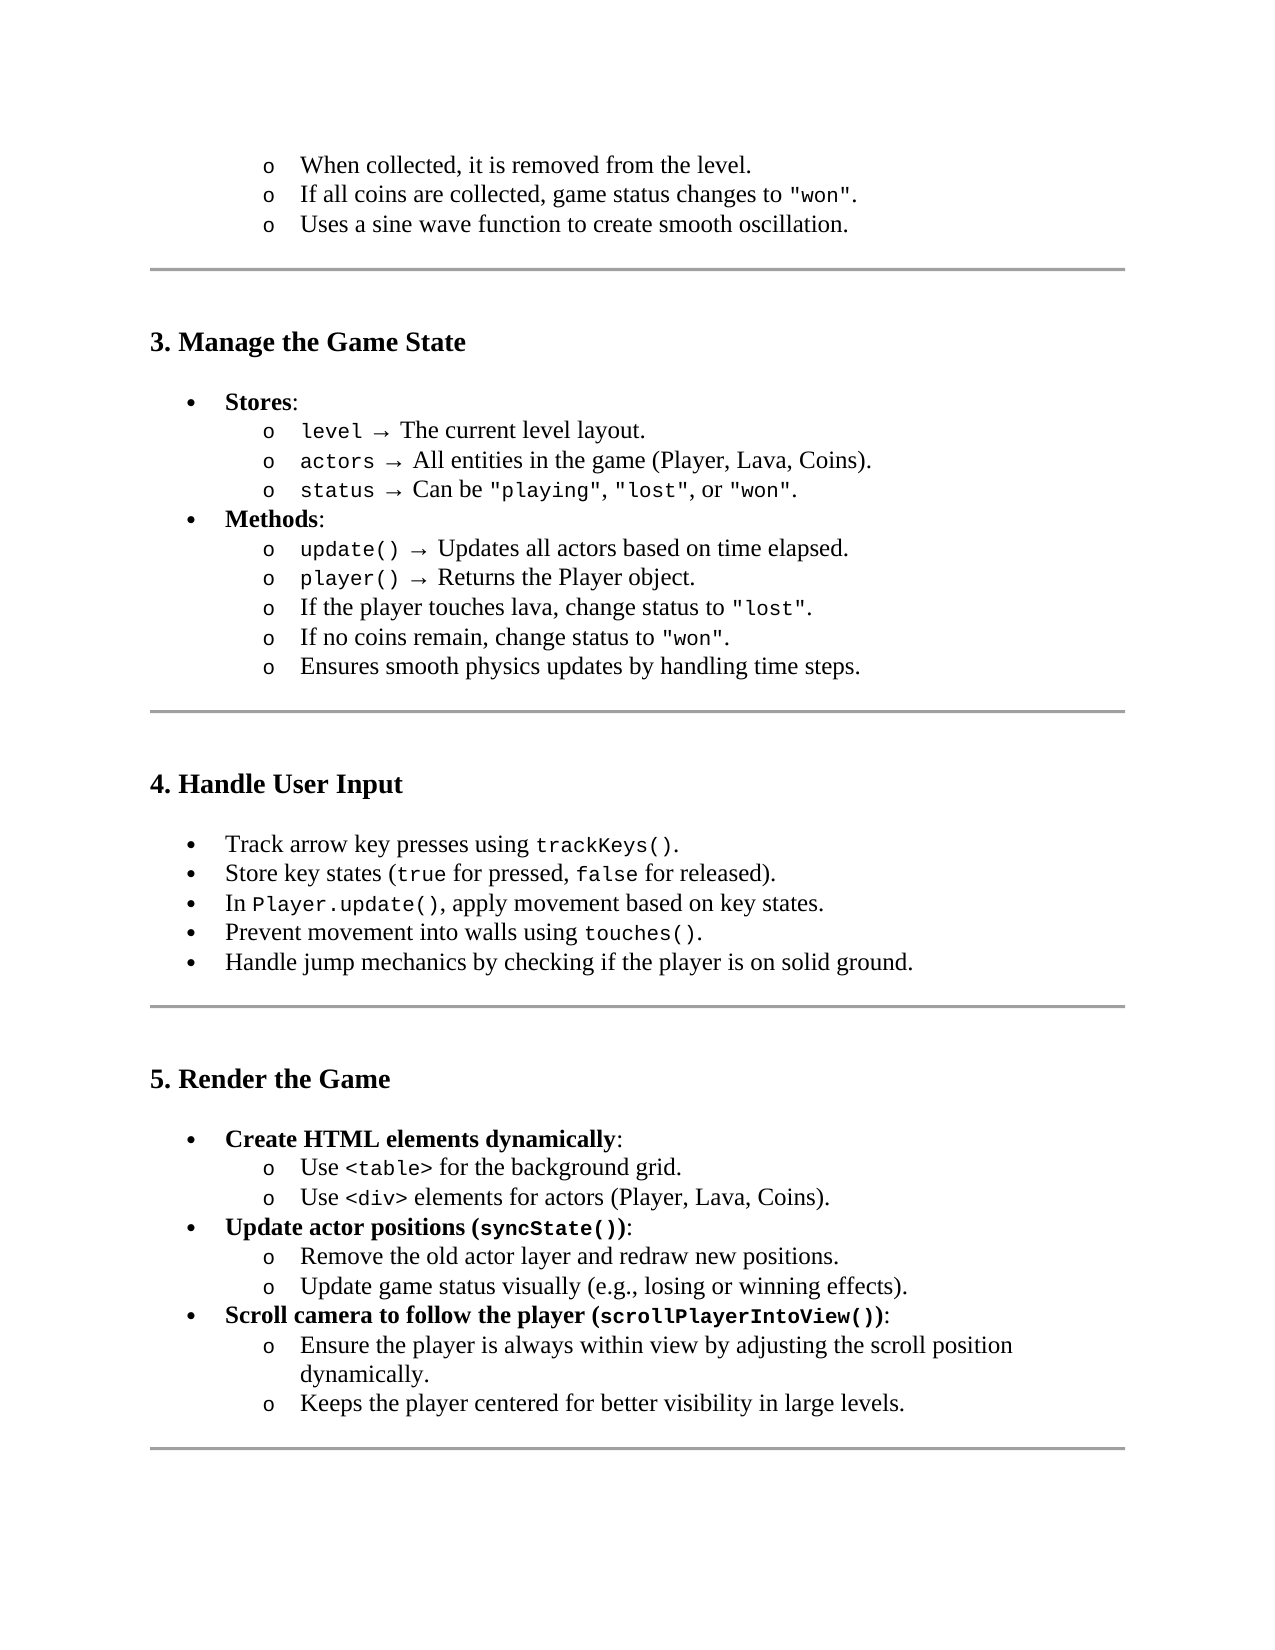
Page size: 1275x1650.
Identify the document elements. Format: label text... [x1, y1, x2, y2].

list Track arrow key presses using trackKeys(). [187, 829, 1125, 858]
list Uses a sine wave function to create smooth oscillation. [262, 209, 1125, 239]
list Keeps the player centered for better visibility in large levels. [262, 1388, 1125, 1418]
list status → Can be "playing", "lost", or "won". [262, 474, 1125, 504]
list actors → All entities in the game (Player, Lava, Coins). [262, 445, 1125, 474]
text 5. Render the Game [150, 1062, 1125, 1094]
text 3. Manage the Game State [150, 325, 1125, 357]
list Remove the old actor layer and redraw new positions. [262, 1241, 1125, 1271]
list Use <div> elements for actors (Player, Lava, Coins). [262, 1182, 1125, 1212]
list If all coins are collected, game status changes to "won". [262, 179, 1125, 209]
list Update game status visually (e.g., losing or winning effects). [262, 1271, 1125, 1300]
list Methods: [187, 504, 1125, 533]
list Use <table> for the background grid. [262, 1152, 1125, 1182]
list If the player touches lava, change status to "lost". [262, 592, 1125, 622]
list level → The current level layout. [262, 415, 1125, 445]
list update() → Updates all actors based on time elapsed. [262, 533, 1125, 562]
list Create HTML elements dynamically: [187, 1124, 1125, 1152]
list Scroll camera to follow the player (scrollPlayerIntoView()): [187, 1300, 1125, 1330]
list Ensures smooth physics updates by handling time steps. [262, 651, 1125, 681]
list When collected, it is removed from the level. [262, 150, 1125, 179]
list Update actor positions (syncState()): [187, 1212, 1125, 1241]
list player() → Returns the Player object. [262, 562, 1125, 592]
list Handle jump mechanics by checking if the player is on solid ground. [187, 947, 1125, 976]
list Prevent movement into walls using touches(). [187, 917, 1125, 947]
list Stores: [187, 387, 1125, 415]
list Store key states (true for pressed, false for released). [187, 858, 1125, 888]
list Ensure the player is always within view by adjusting the scroll position dynamically. [262, 1330, 1125, 1388]
list In Player.update(), apply movement based on key states. [187, 888, 1125, 917]
list If no coins remain, change status to "won". [262, 622, 1125, 651]
text 4. Handle User Input [150, 767, 1125, 799]
